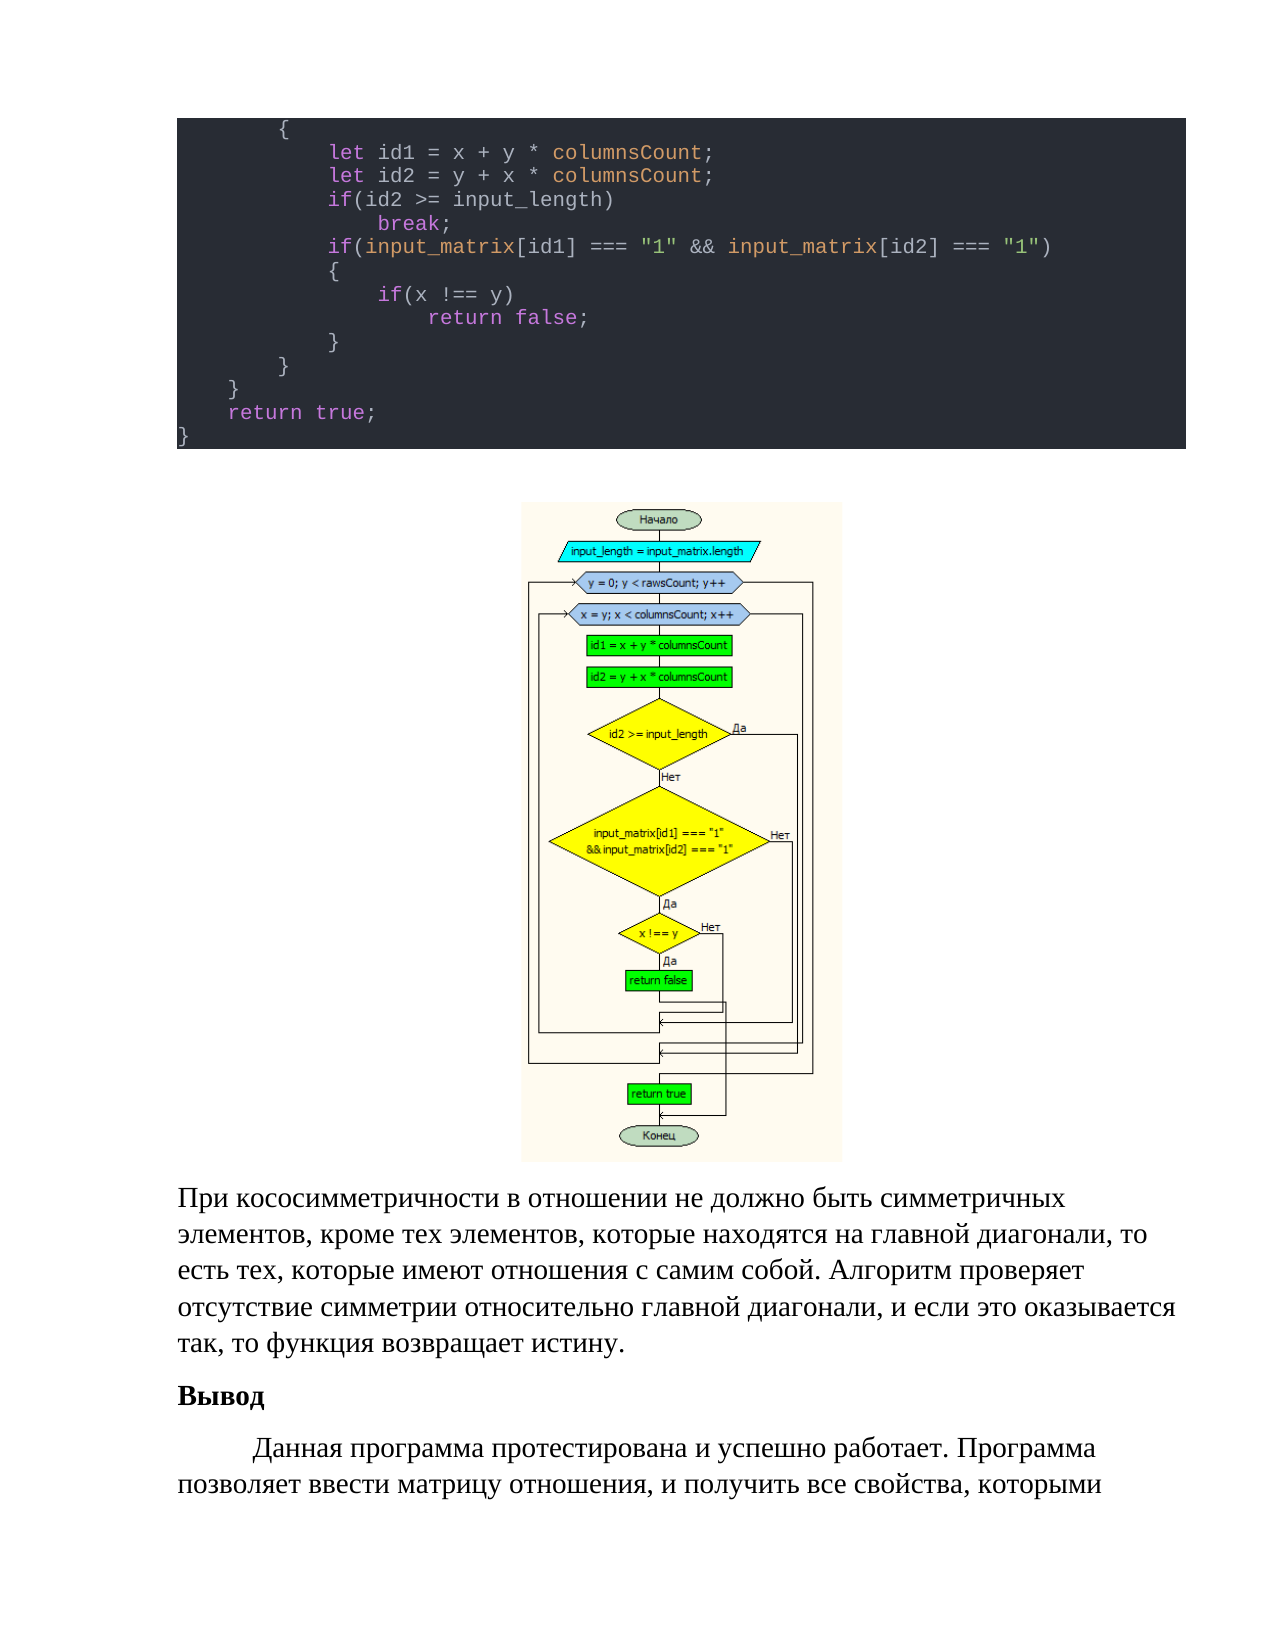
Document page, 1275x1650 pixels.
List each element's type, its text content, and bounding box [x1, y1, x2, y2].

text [177, 118, 1186, 449]
text Вывод [177, 1378, 1186, 1411]
picture [521, 502, 843, 1162]
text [177, 1430, 1186, 1500]
text При кососимметричности в отношении не должно быть симметричных элементов, кроме тех элементов, которые находятся на главной диагонали, то есть тех, которые имеют отношения с самим собой. Алгоритм проверяет отсутствие симметрии относительно главной диагонали, и если это оказывается так, то функция возвращает истину. [177, 1180, 1186, 1358]
